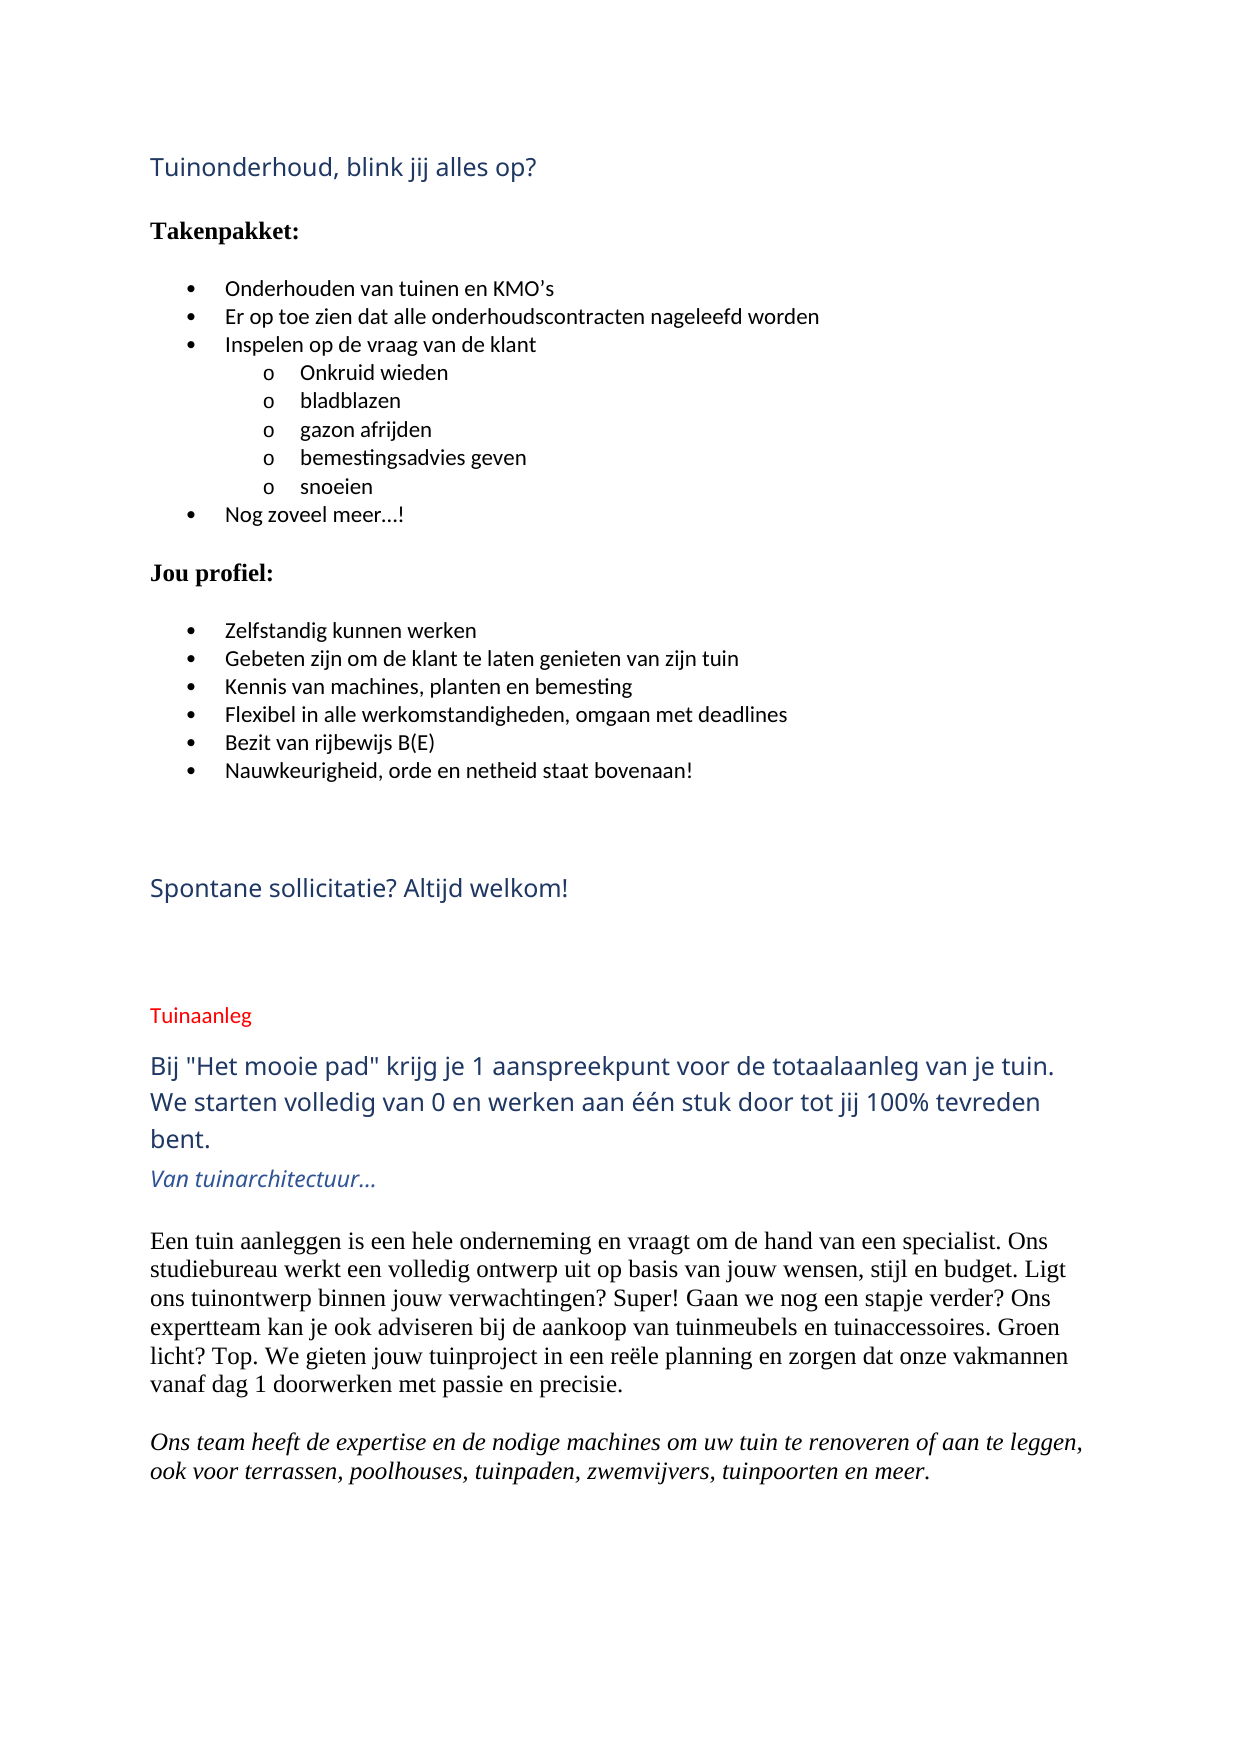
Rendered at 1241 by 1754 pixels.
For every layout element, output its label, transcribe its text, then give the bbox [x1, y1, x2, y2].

text Ons team heeft de expertise en de nodige machines om uw tuin te renoveren of aan te leggen, ook voor terrassen, poolhouses, tuinpaden, zwemvijvers, tuinpoorten en meer. [150, 1427, 1090, 1485]
list Onderhouden van tuinen en KMO’s [187, 274, 1090, 302]
list gazon afrijden [262, 415, 1090, 443]
list Er op toe zien dat alle onderhoudscontracten nageleefd worden [187, 302, 1090, 330]
text Tuinaanleg [150, 1001, 1090, 1029]
list Zelfstandig kunnen werken [187, 616, 1090, 644]
list Kennis van machines, planten en bemesting [187, 672, 1090, 700]
list Bezit van rijbewijs B(E) [187, 728, 1090, 756]
list snoeien [262, 472, 1090, 501]
list Gebeten zijn om de klant te laten genieten van zijn tuin [187, 644, 1090, 672]
list Flexibel in alle werkomstandigheden, omgaan met deadlines [187, 700, 1090, 728]
list bladblazen [262, 386, 1090, 415]
subtitle Spontane sollicitatie? Altijd welkom! [150, 871, 1090, 905]
subtitle Tuinonderhoud, blink jij alles op? [150, 150, 1090, 184]
subtitle Bij "Het mooie pad" krijg je 1 aanspreekpunt voor de totaalaanleg van je tuin. We starten volledig van 0 en werken aan één stuk door tot jij 100% tevreden bent. [150, 1048, 1090, 1156]
list Onkruid wieden [262, 358, 1090, 386]
text Takenpakket: [150, 216, 1090, 245]
text Een tuin aanleggen is een hele onderneming en vraagt om de hand van een specialist. Ons studiebureau werkt een volledig ontwerp uit op basis van jouw wensen, stijl en budget. Ligt ons tuinontwerp binnen jouw verwachtingen? Super! Gaan we nog een stapje verder? Ons expertteam kan je ook adviseren bij de aankoop van tuinmeubels en tuinaccessoires. Groen licht? Top. We gieten jouw tuinproject in een reële planning en zorgen dat onze vakmannen vanaf dag 1 doorwerken met passie en precisie. [150, 1226, 1090, 1398]
list Nauwkeurigheid, orde en netheid staat bovenaan! [187, 756, 1090, 784]
list Nog zoveel meer…! [187, 501, 1090, 529]
subtitle Van tuinarchitectuur… [150, 1163, 1090, 1194]
text Jou profiel: [150, 558, 1090, 587]
list bemestingsadvies geven [262, 443, 1090, 472]
list Inspelen op de vraag van de klant [187, 330, 1090, 358]
